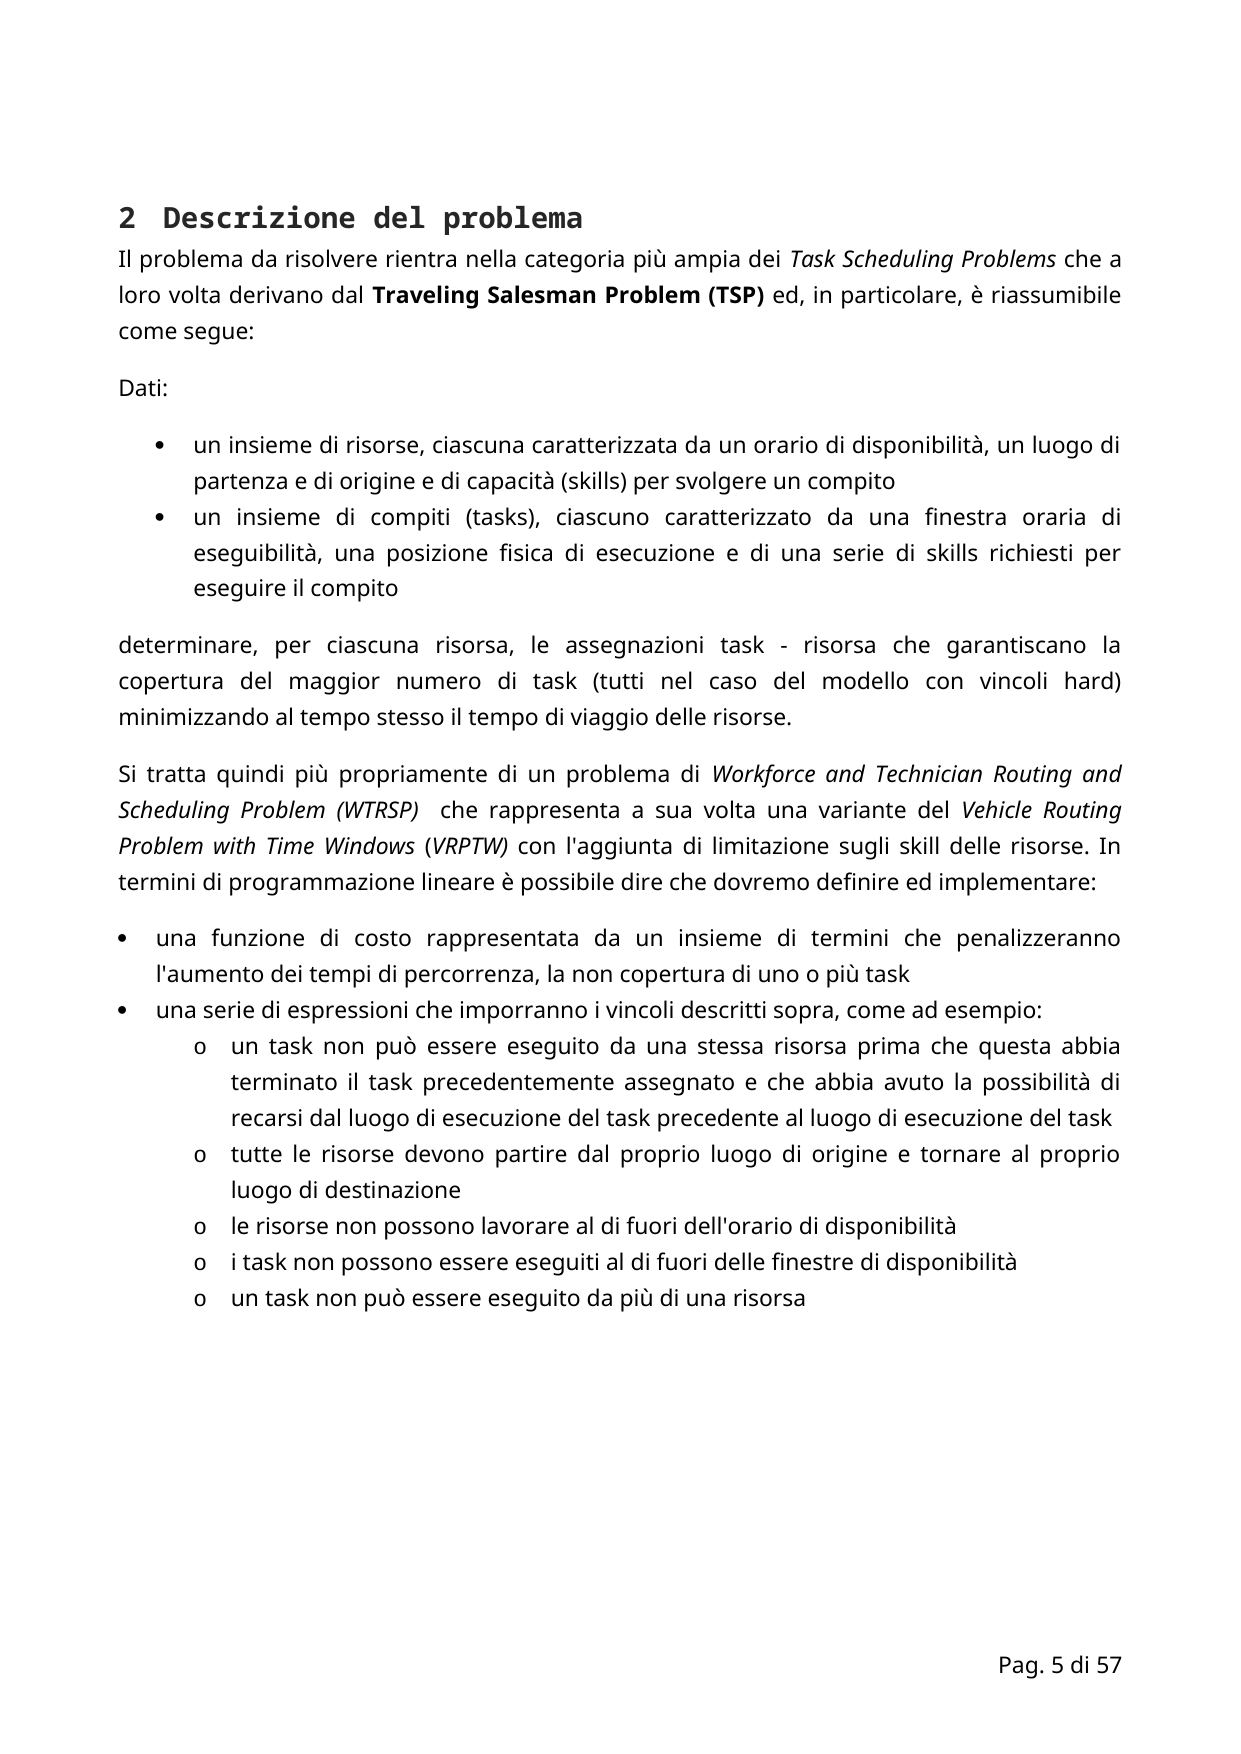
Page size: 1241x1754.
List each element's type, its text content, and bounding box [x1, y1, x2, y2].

list un task non può essere eseguito da una stessa risorsa prima che questa abbia terminato il task precedentemente assegnato e che abbia avuto la possibilità di recarsi dal luogo di esecuzione del task precedente al luogo di esecuzione del task [193, 1030, 1122, 1133]
text Il problema da risolvere rientra nella categoria più ampia dei Task Scheduling Problems che a loro volta derivano dal Traveling Salesman Problem (TSP) ed, in particolare, è riassumibile come segue: [118, 243, 1122, 346]
text Dati: [118, 372, 1122, 403]
list un insieme di risorse, ciascuna caratterizzata da un orario di disponibilità, un luogo di partenza e di origine e di capacità (skills) per svolgere un compito [156, 429, 1122, 496]
list un task non può essere eseguito da più di una risorsa [193, 1282, 1122, 1313]
list i task non possono essere eseguiti al di fuori delle finestre di disponibilità [193, 1246, 1122, 1277]
text Si tratta quindi più propriamente di un problema di Workforce and Technician Routing and Scheduling Problem (WTRSP) che rappresenta a sua volta una variante del Vehicle Routing Problem with Time Windows (VRPTW) con l'aggiunta di limitazione sugli skill delle risorse. In termini di programmazione lineare è possibile dire che dovremo definire ed implementare: [118, 758, 1122, 897]
list un insieme di compiti (tasks), ciascuno caratterizzato da una finestra oraria di eseguibilità, una posizione fisica di esecuzione e di una serie di skills richiesti per eseguire il compito [156, 501, 1122, 604]
list una funzione di costo rappresentata da un insieme di termini che penalizzeranno l'aumento dei tempi di percorrenza, la non copertura di uno o più task [118, 922, 1122, 989]
text determinare, per ciascuna risorsa, le assegnazioni task - risorsa che garantiscano la copertura del maggior numero di task (tutti nel caso del modello con vincoli hard) minimizzando al tempo stesso il tempo di viaggio delle risorse. [118, 629, 1122, 732]
list le risorse non possono lavorare al di fuori dell'orario di disponibilità [193, 1210, 1122, 1241]
subtitle Descrizione del problema [118, 198, 1122, 237]
list tutte le risorse devono partire dal proprio luogo di origine e tornare al proprio luogo di destinazione [193, 1138, 1122, 1205]
list una serie di espressioni che imporranno i vincoli descritti sopra, come ad esempio: [118, 994, 1122, 1026]
